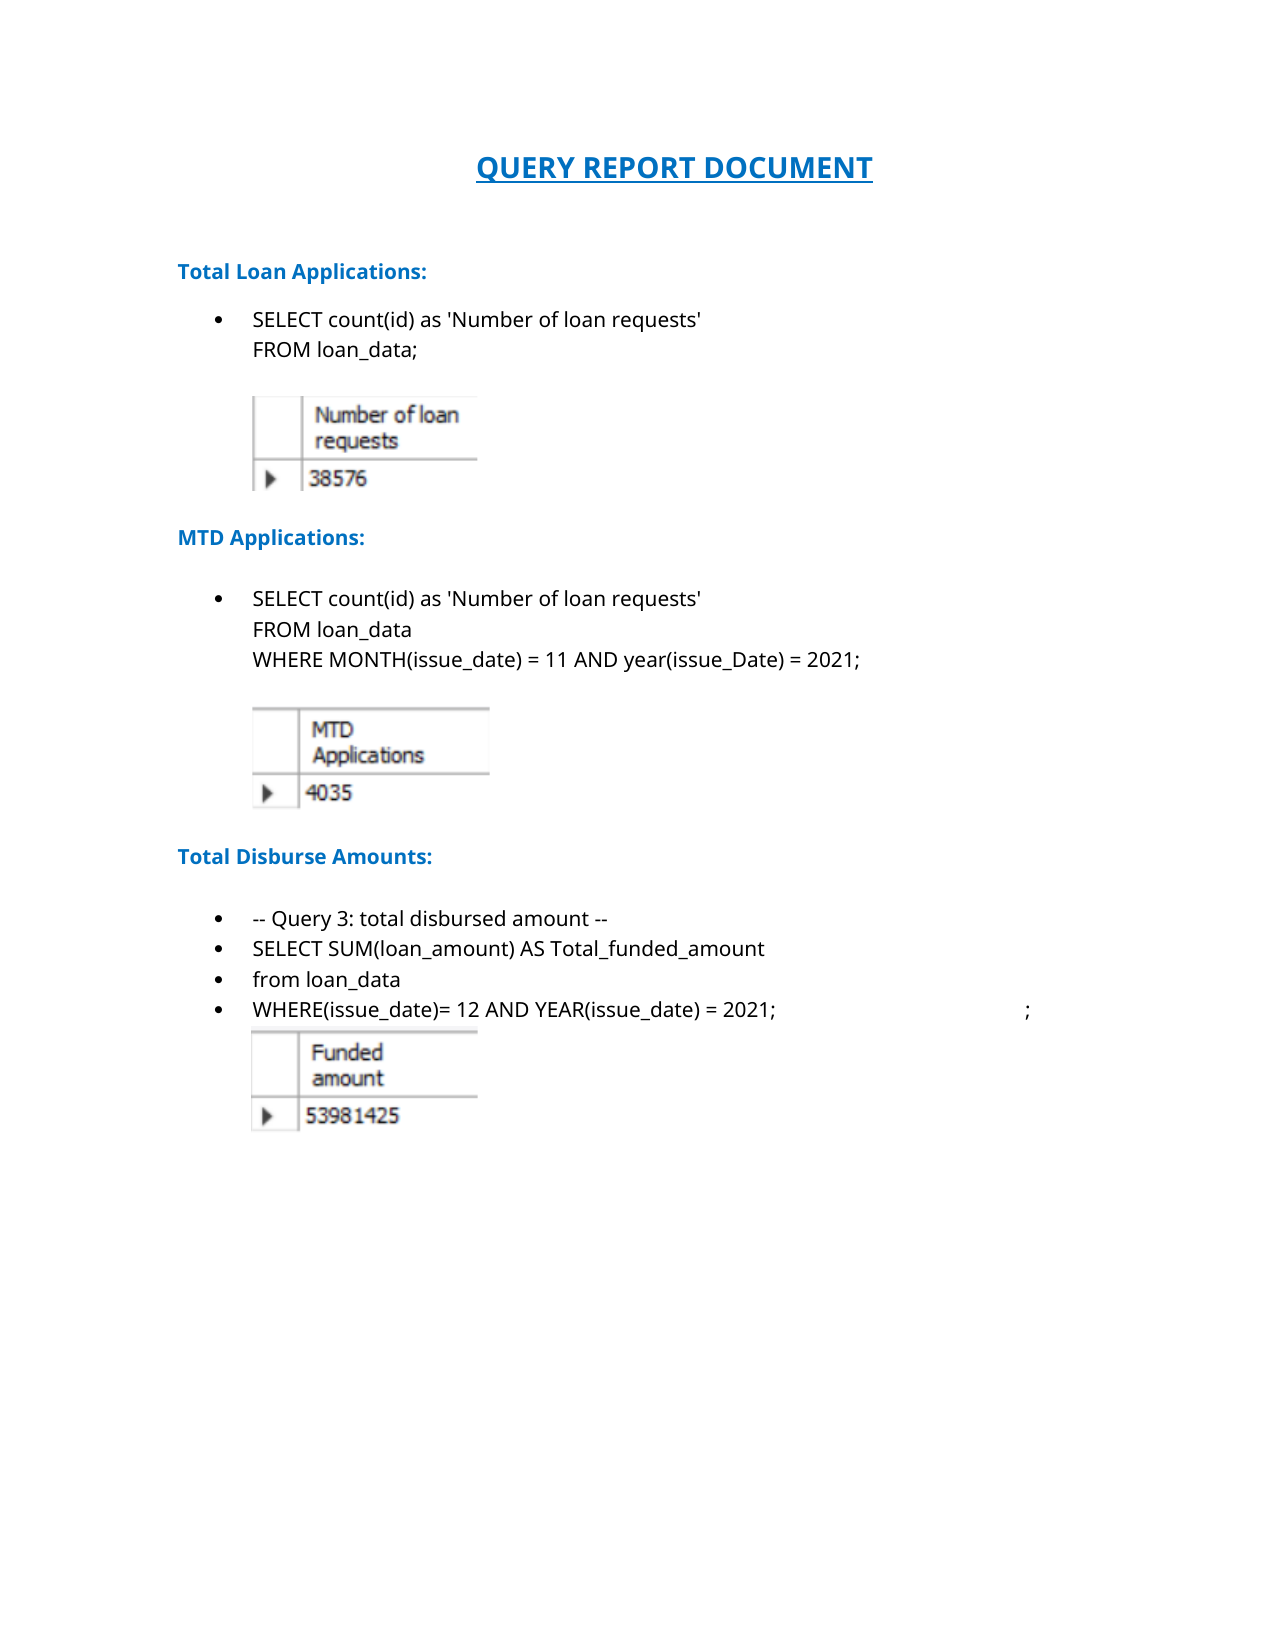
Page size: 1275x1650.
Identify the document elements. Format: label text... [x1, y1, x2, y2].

list WHERE MONTH(issue_date) = 11 AND year(issue_Date) = 2021; [252, 645, 1098, 674]
text QUERY REPORT DOCUMENT [177, 148, 1098, 187]
list FROM loan_data [252, 615, 1098, 643]
list from loan_data [215, 965, 1098, 993]
picture [252, 706, 490, 810]
text MTD Applications: [177, 523, 1098, 552]
list SELECT SUM(loan_amount) AS Total_funded_amount [215, 934, 1098, 963]
picture [252, 396, 478, 491]
text Total Disburse Amounts: [177, 842, 1098, 871]
text Total Loan Applications: [177, 257, 1098, 286]
list -- Query 3: total disbursed amount -- [215, 904, 1098, 932]
list WHERE(issue_date)= 12 AND YEAR(issue_date) = 2021; ; [215, 996, 1098, 1024]
list SELECT count(id) as 'Number of loan requests' [215, 584, 1098, 612]
picture [251, 1026, 478, 1136]
list FROM loan_data; [252, 335, 1098, 364]
list SELECT count(id) as 'Number of loan requests' [215, 305, 1098, 333]
